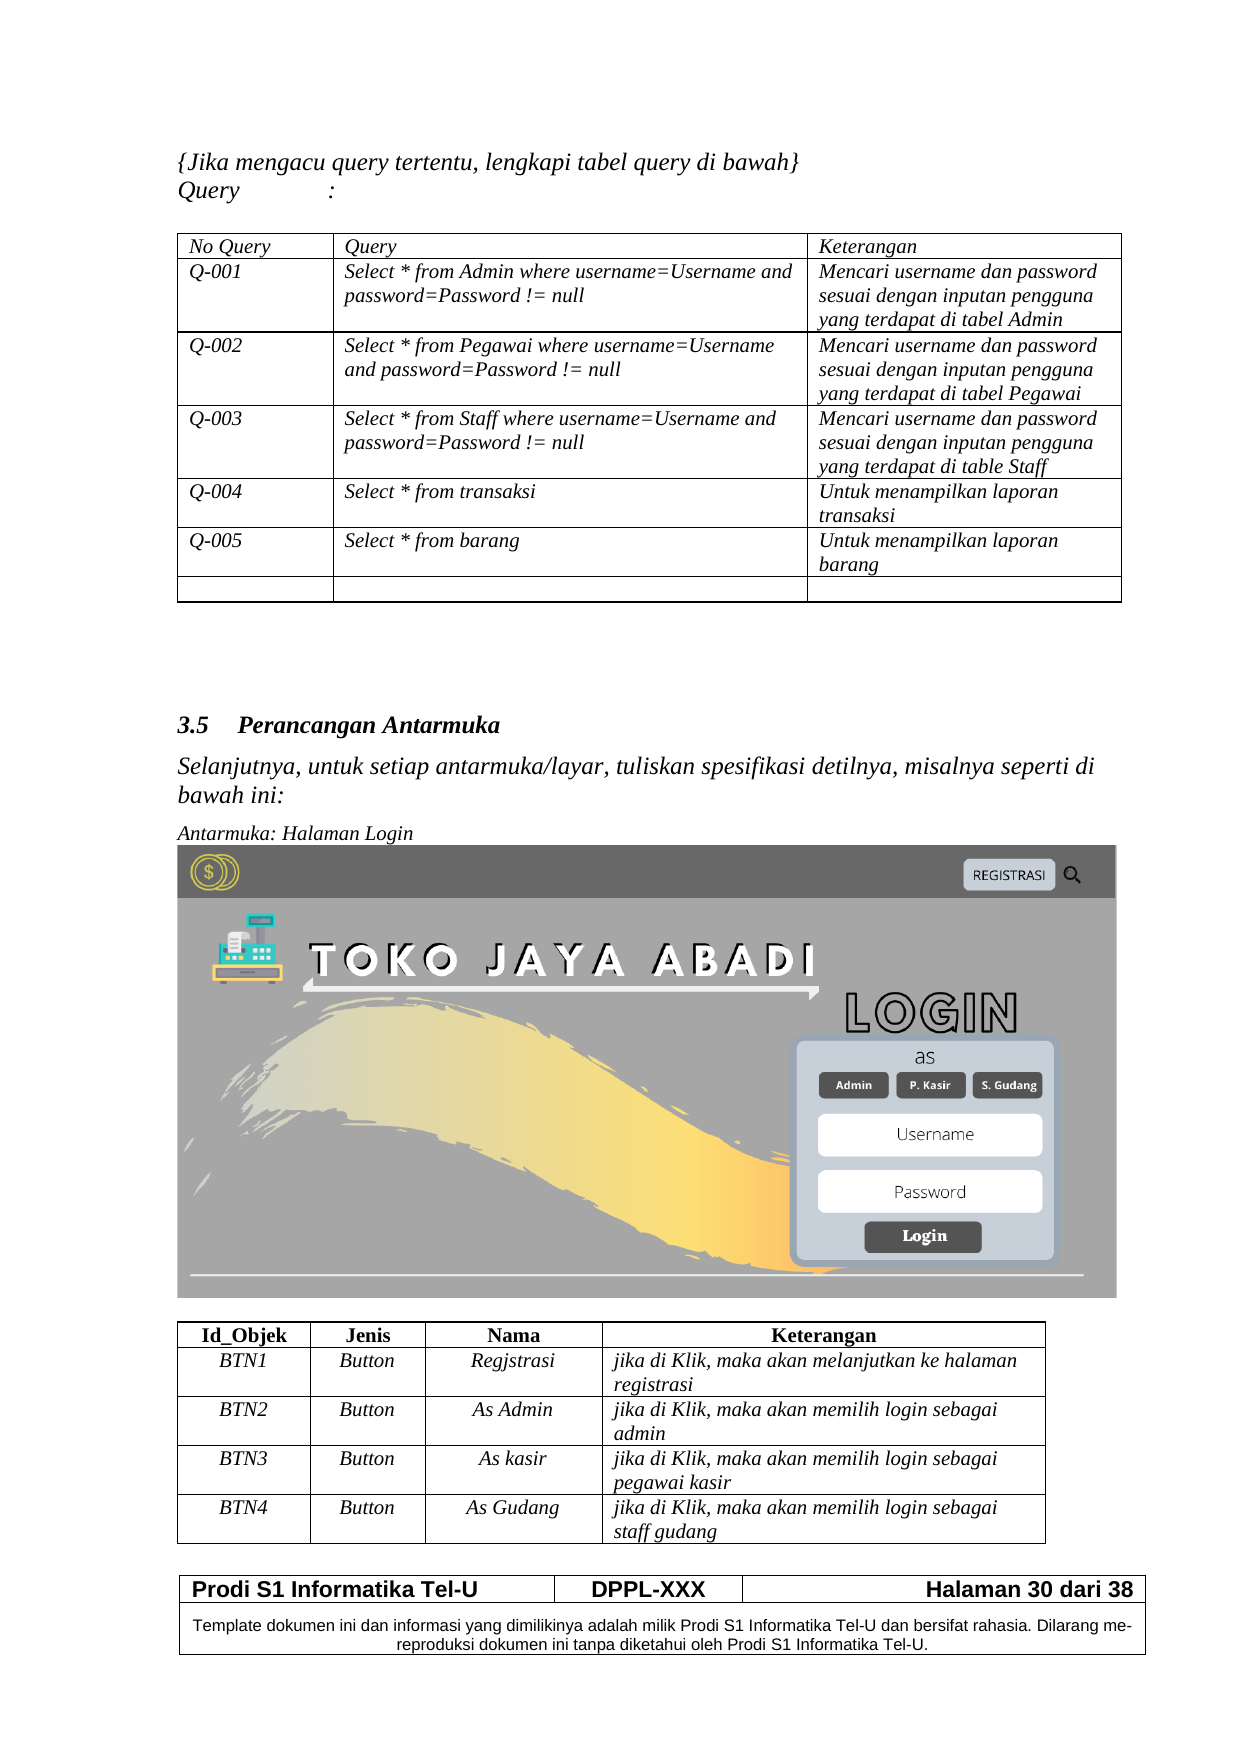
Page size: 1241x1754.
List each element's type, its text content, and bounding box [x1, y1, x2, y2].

table_header No Query [178, 234, 333, 258]
table_cell Untuk menampilkan laporan transaksi [808, 479, 1121, 527]
table_cell Q-001 [178, 259, 333, 331]
table_cell Select * from Pegawai where username=Username and password=Password != null [334, 333, 807, 405]
text Antarmuka: Halaman Login [177, 821, 1122, 845]
table_cell Q-003 [178, 406, 333, 478]
table_cell BTN3 [178, 1446, 310, 1494]
table_cell [334, 577, 807, 601]
table_header Query [334, 234, 807, 258]
table_cell Q-002 [178, 333, 333, 405]
table_cell Select * from Admin where username=Username and password=Password != null [334, 259, 807, 331]
text Selanjutnya, untuk setiap antarmuka/layar, tuliskan spesifikasi detilnya, misalnya seperti di bawah ini: [177, 751, 1122, 809]
table_cell Mencari username dan password sesuai dengan inputan pengguna yang terdapat di tabel Pegawai [808, 333, 1121, 405]
table_cell Untuk menampilkan laporan barang [808, 528, 1121, 576]
table_cell Select * from Staff where username=Username and password=Password != null [334, 406, 807, 478]
table_cell jika di Klik, maka akan memilih login sebagai staff gudang [603, 1495, 1045, 1543]
table_header Nama [426, 1323, 602, 1347]
table_header Keterangan [603, 1323, 1045, 1347]
table_header Keterangan [808, 234, 1121, 258]
table_cell Q-005 [178, 528, 333, 576]
table_cell BTN1 [178, 1348, 310, 1396]
table_cell [178, 577, 333, 601]
table_cell Select * from transaksi [334, 479, 807, 527]
table_cell Button [311, 1348, 425, 1396]
text {Jika mengacu query tertentu, lengkapi tabel query di bawah} [177, 147, 1122, 176]
table_cell Regjstrasi [426, 1348, 602, 1396]
table_cell jika di Klik, maka akan memilih login sebagai admin [603, 1397, 1045, 1445]
table_cell jika di Klik, maka akan memilih login sebagai pegawai kasir [603, 1446, 1045, 1494]
table_cell As Admin [426, 1397, 602, 1445]
table_cell Button [311, 1397, 425, 1445]
table_cell Button [311, 1446, 425, 1494]
table_cell Mencari username dan password sesuai dengan inputan pengguna yang terdapat di tabel Admin [808, 259, 1121, 331]
subtitle Perancangan Antarmuka [177, 710, 1122, 739]
table_cell As kasir [426, 1446, 602, 1494]
table_cell [808, 577, 1121, 601]
table_cell Mencari username dan password sesuai dengan inputan pengguna yang terdapat di table Staff [808, 406, 1121, 478]
table_cell BTN4 [178, 1495, 310, 1543]
table_cell Button [311, 1495, 425, 1543]
table_cell Q-004 [178, 479, 333, 527]
table_cell BTN2 [178, 1397, 310, 1445]
picture [177, 845, 1117, 1298]
text Query : [177, 176, 1122, 204]
table_header Jenis [311, 1323, 425, 1347]
table_header Id_Objek [178, 1323, 310, 1347]
table_cell As Gudang [426, 1495, 602, 1543]
table_cell jika di Klik, maka akan melanjutkan ke halaman registrasi [603, 1348, 1045, 1396]
table_cell Select * from barang [334, 528, 807, 576]
